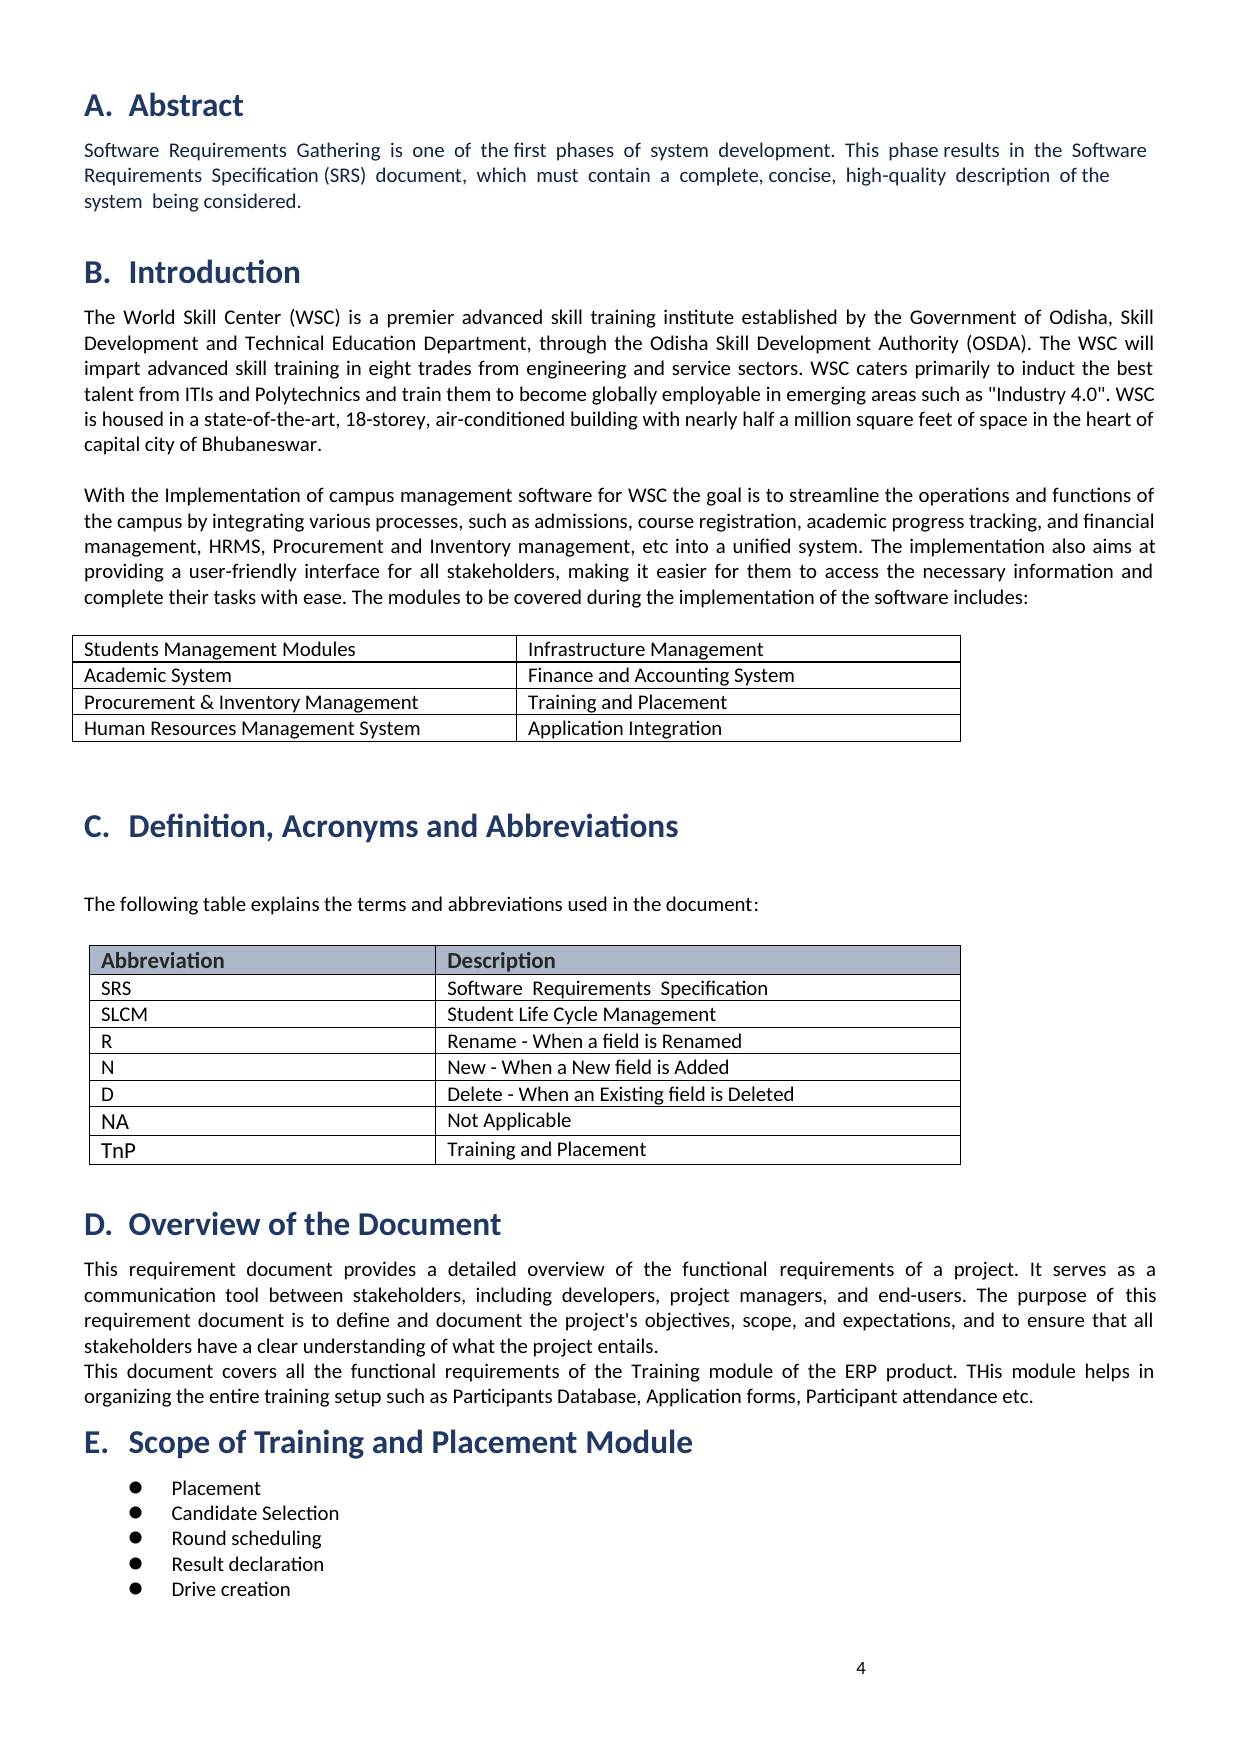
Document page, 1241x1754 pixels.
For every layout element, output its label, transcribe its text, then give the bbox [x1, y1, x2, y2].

list Candidate Selection [128, 1500, 1156, 1526]
subtitle Overview of the Document [84, 1203, 1156, 1244]
subtitle Scope of Training and Placement Module [84, 1422, 1156, 1462]
table_cell New - When a New field is Added [436, 1054, 960, 1080]
table_cell N [90, 1054, 435, 1080]
table_cell Application Integration [517, 715, 960, 741]
list This requirement document provides a detailed overview of the functional requirements of a project. It serves as a communication tool between stakeholders, including developers, project managers, and end-users. The purpose of this requirement document is to define and document the project's objectives, scope, and expectations, and to ensure that all stakeholders have a clear understanding of what the project entails. [84, 1257, 1156, 1358]
table_cell Academic System [73, 663, 516, 688]
table_header Infrastructure Management [517, 636, 960, 661]
table_cell SRS [90, 975, 435, 1000]
table_header Description [436, 946, 960, 974]
table_cell Finance and Accounting System [517, 663, 960, 688]
text The World Skill Center (WSC) is a premier advanced skill training institute established by the Government of Odisha, Skill Development and Technical Education Department, through the Odisha Skill Development Authority (OSDA). The WSC will impart advanced skill training in eight trades from engineering and service sectors. WSC caters primarily to induct the best talent from ITIs and Polytechnics and train them to become globally employable in emerging areas such as "Industry 4.0". WSC is housed in a state-of-the-art, 18-storey, air-conditioned building with nearly half a million square feet of space in the heart of capital city of Bhubaneswar. [84, 304, 1156, 457]
table_cell TnP [90, 1136, 435, 1164]
subtitle Definition, Acronyms and Abbreviations [84, 805, 1156, 846]
text Software Requirements Gathering is one of the first phases of system development. This phase results in the Software Requirements Specification (SRS) document, which must contain a complete, concise, high-quality description of the system being considered. [84, 137, 1156, 213]
table_header Students Management Modules [73, 636, 516, 661]
list Drive creation [128, 1576, 1156, 1602]
text With the Implementation of campus management software for WSC the goal is to streamline the operations and functions of the campus by integrating various processes, such as admissions, course registration, academic progress tracking, and financial management, HRMS, Procurement and Inventory management, etc into a unified system. The implementation also aims at providing a user-friendly interface for all stakeholders, making it easier for them to access the necessary information and complete their tasks with ease. The modules to be covered during the implementation of the software includes: [84, 482, 1156, 609]
table_cell Training and Placement [517, 689, 960, 714]
list Placement [128, 1475, 1156, 1500]
subtitle Abstract [84, 84, 1156, 125]
table_cell Not Applicable [436, 1107, 960, 1135]
table_cell NA [90, 1107, 435, 1135]
list Result declaration [128, 1551, 1156, 1576]
list This document covers all the functional requirements of the Training module of the ERP product. THis module helps in organizing the entire training setup such as Participants Database, Application forms, Participant attendance etc. [84, 1358, 1156, 1409]
table_cell Delete - When an Existing field is Deleted [436, 1081, 960, 1106]
table_cell Training and Placement [436, 1136, 960, 1164]
list Round scheduling [128, 1526, 1156, 1551]
text The following table explains the terms and abbreviations used in the document: [84, 891, 1156, 917]
table_cell D [90, 1081, 435, 1106]
table_cell Student Life Cycle Management [436, 1001, 960, 1027]
table_cell Rename - When a field is Renamed [436, 1028, 960, 1053]
table_cell Software Requirements Specification [436, 975, 960, 1000]
subtitle Introduction [84, 251, 1156, 292]
table_header Abbreviation [90, 946, 435, 974]
table_cell Procurement & Inventory Management [73, 689, 516, 714]
table_cell SLCM [90, 1001, 435, 1027]
table_cell Human Resources Management System [73, 715, 516, 741]
table_cell R [90, 1028, 435, 1053]
